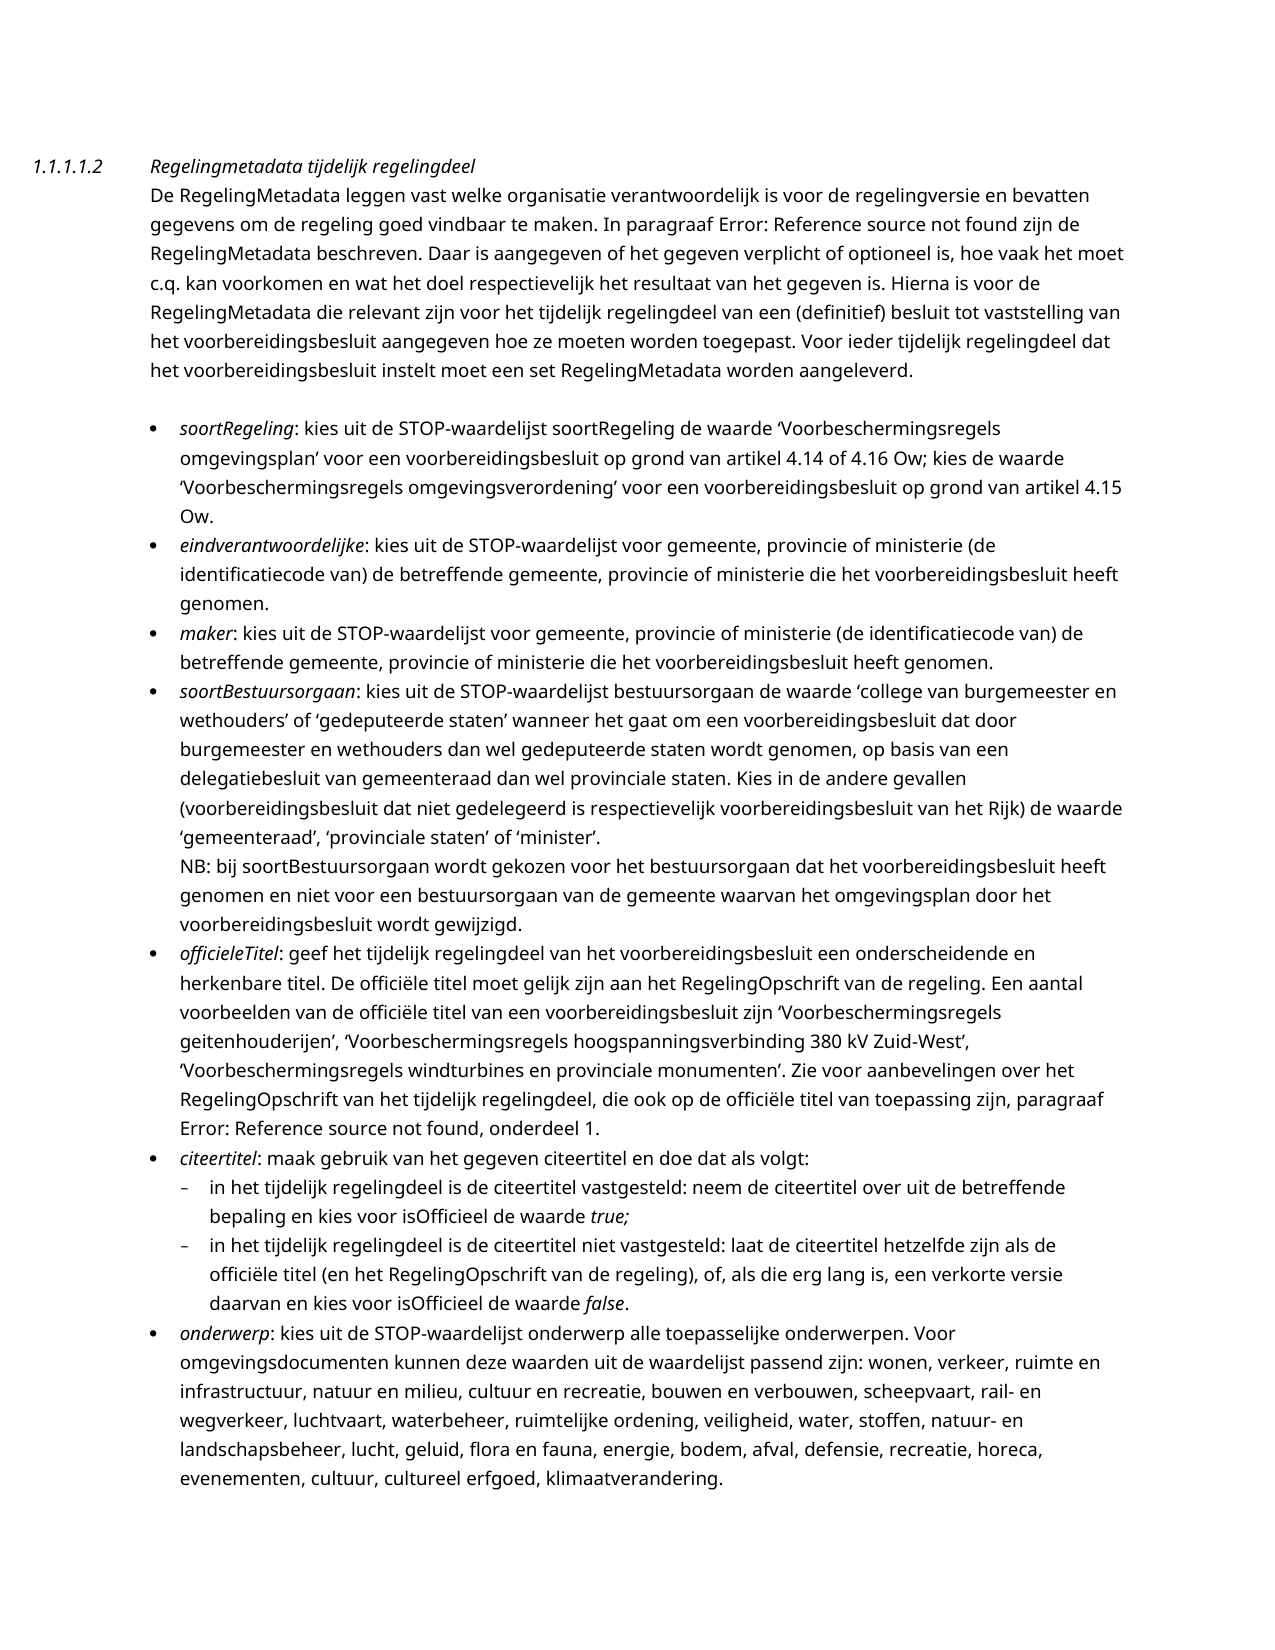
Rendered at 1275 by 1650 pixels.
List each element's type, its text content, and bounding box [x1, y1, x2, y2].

text onderwerp: kies uit de STOP-waardelijst onderwerp alle toepasselijke onderwerpen. Voor omgevingsdocumenten kunnen deze waarden uit de waardelijst passend zijn: wonen, verkeer, ruimte en infrastructuur, natuur en milieu, cultuur en recreatie, bouwen en verbouwen, scheepvaart, rail- en wegverkeer, luchtvaart, waterbeheer, ruimtelijke ordening, veiligheid, water, stoffen, natuur- en landschapsbeheer, lucht, geluid, flora en fauna, energie, bodem, afval, defensie, recreatie, horeca, evenementen, cultuur, cultureel erfgoed, klimaatverandering. [150, 1317, 1125, 1492]
text officieleTitel: geef het tijdelijk regelingdeel van het voorbereidingsbesluit een onderscheidende en herkenbare titel. De officiële titel moet gelijk zijn aan het RegelingOpschrift van de regeling. Een aantal voorbeelden van de officiële titel van een voorbereidingsbesluit zijn ‘Voorbeschermingsregels geitenhouderijen’, ‘Voorbeschermingsregels hoogspanningsverbinding 380 kV Zuid-West’, ‘Voorbeschermingsregels windturbines en provinciale monumenten’. Zie voor aanbevelingen over het RegelingOpschrift van het tijdelijk regelingdeel, die ook op de officiële titel van toepassing zijn, paragraaf 4.4.3.2, onderdeel 1. [150, 937, 1125, 1142]
text maker: kies uit de STOP-waardelijst voor gemeente, provincie of ministerie (de identificatiecode van) de betreffende gemeente, provincie of ministerie die het voorbereidingsbesluit heeft genomen. [150, 617, 1125, 675]
text soortBestuursorgaan: kies uit de STOP-waardelijst bestuursorgaan de waarde ‘college van burgemeester en wethouders’ of ‘gedeputeerde staten’ wanneer het gaat om een voorbereidingsbesluit dat door burgemeester en wethouders dan wel gedeputeerde staten wordt genomen, op basis van een delegatiebesluit van gemeenteraad dan wel provinciale staten. Kies in de andere gevallen (voorbereidingsbesluit dat niet gedelegeerd is respectievelijk voorbereidingsbesluit van het Rijk) de waarde ‘gemeenteraad’, ‘provinciale staten’ of ‘minister’. NB: bij soortBestuursorgaan wordt gekozen voor het bestuursorgaan dat het voorbereidingsbesluit heeft genomen en niet voor een bestuursorgaan van de gemeente waarvan het omgevingsplan door het voorbereidingsbesluit wordt gewijzigd. [150, 675, 1125, 937]
text eindverantwoordelijke: kies uit de STOP-waardelijst voor gemeente, provincie of ministerie (de identificatiecode van) de betreffende gemeente, provincie of ministerie die het voorbereidingsbesluit heeft genomen. [150, 529, 1125, 617]
subtitle Regelingmetadata tijdelijk regelingdeel [32, 150, 1125, 179]
text soortRegeling: kies uit de STOP-waardelijst soortRegeling de waarde ‘Voorbeschermingsregels omgevingsplan’ voor een voorbereidingsbesluit op grond van artikel 4.14 of 4.16 Ow; kies de waarde ‘Voorbeschermingsregels omgevingsverordening’ voor een voorbereidingsbesluit op grond van artikel 4.15 Ow. [150, 412, 1125, 529]
text in het tijdelijk regelingdeel is de citeertitel niet vastgesteld: laat de citeertitel hetzelfde zijn als de officiële titel (en het RegelingOpschrift van de regeling), of, als die erg lang is, een verkorte versie daarvan en kies voor isOfficieel de waarde false. [179, 1229, 1125, 1317]
text in het tijdelijk regelingdeel is de citeertitel vastgesteld: neem de citeertitel over uit de betreffende bepaling en kies voor isOfficieel de waarde true; [179, 1171, 1125, 1229]
text citeertitel: maak gebruik van het gegeven citeertitel en doe dat als volgt: [150, 1142, 1125, 1171]
